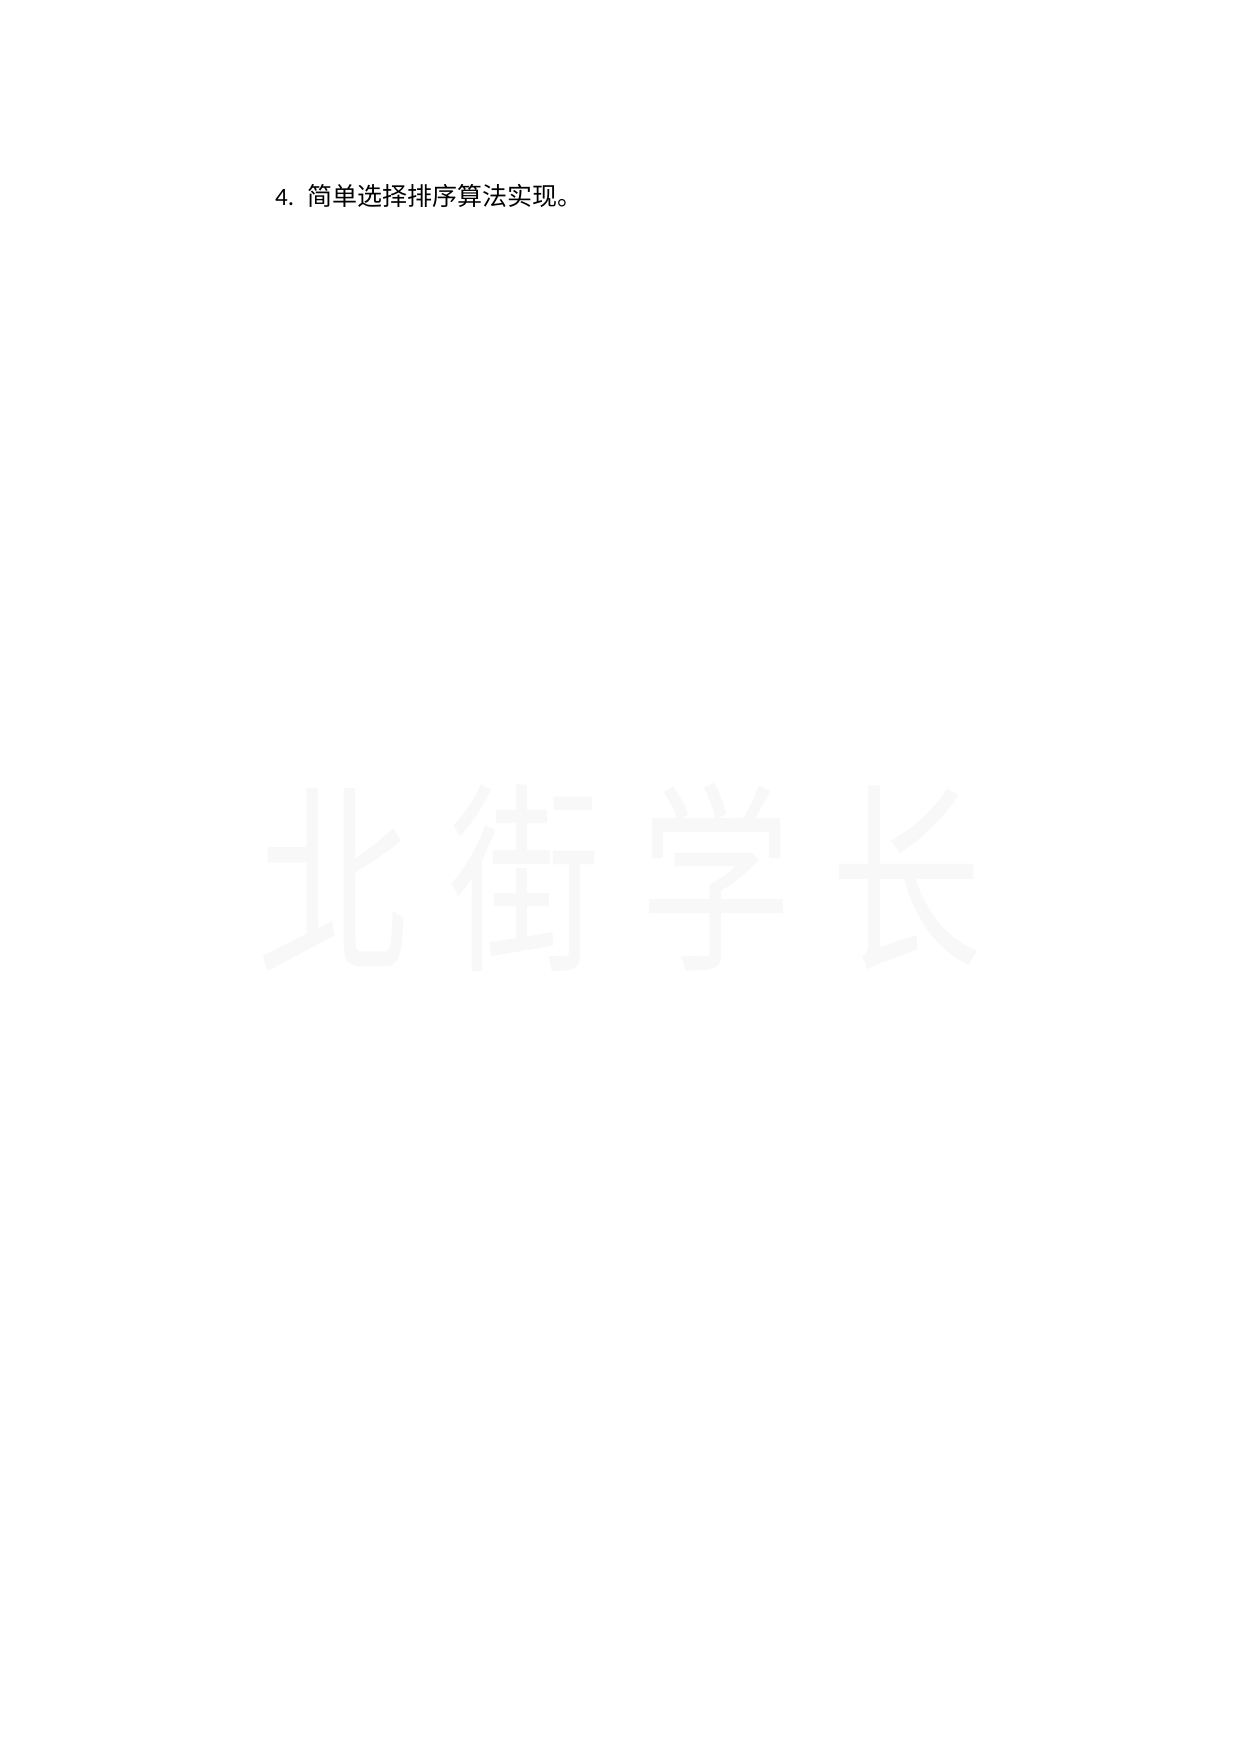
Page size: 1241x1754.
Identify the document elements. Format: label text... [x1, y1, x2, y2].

list 简单选择排序算法实现。 [275, 162, 1053, 227]
